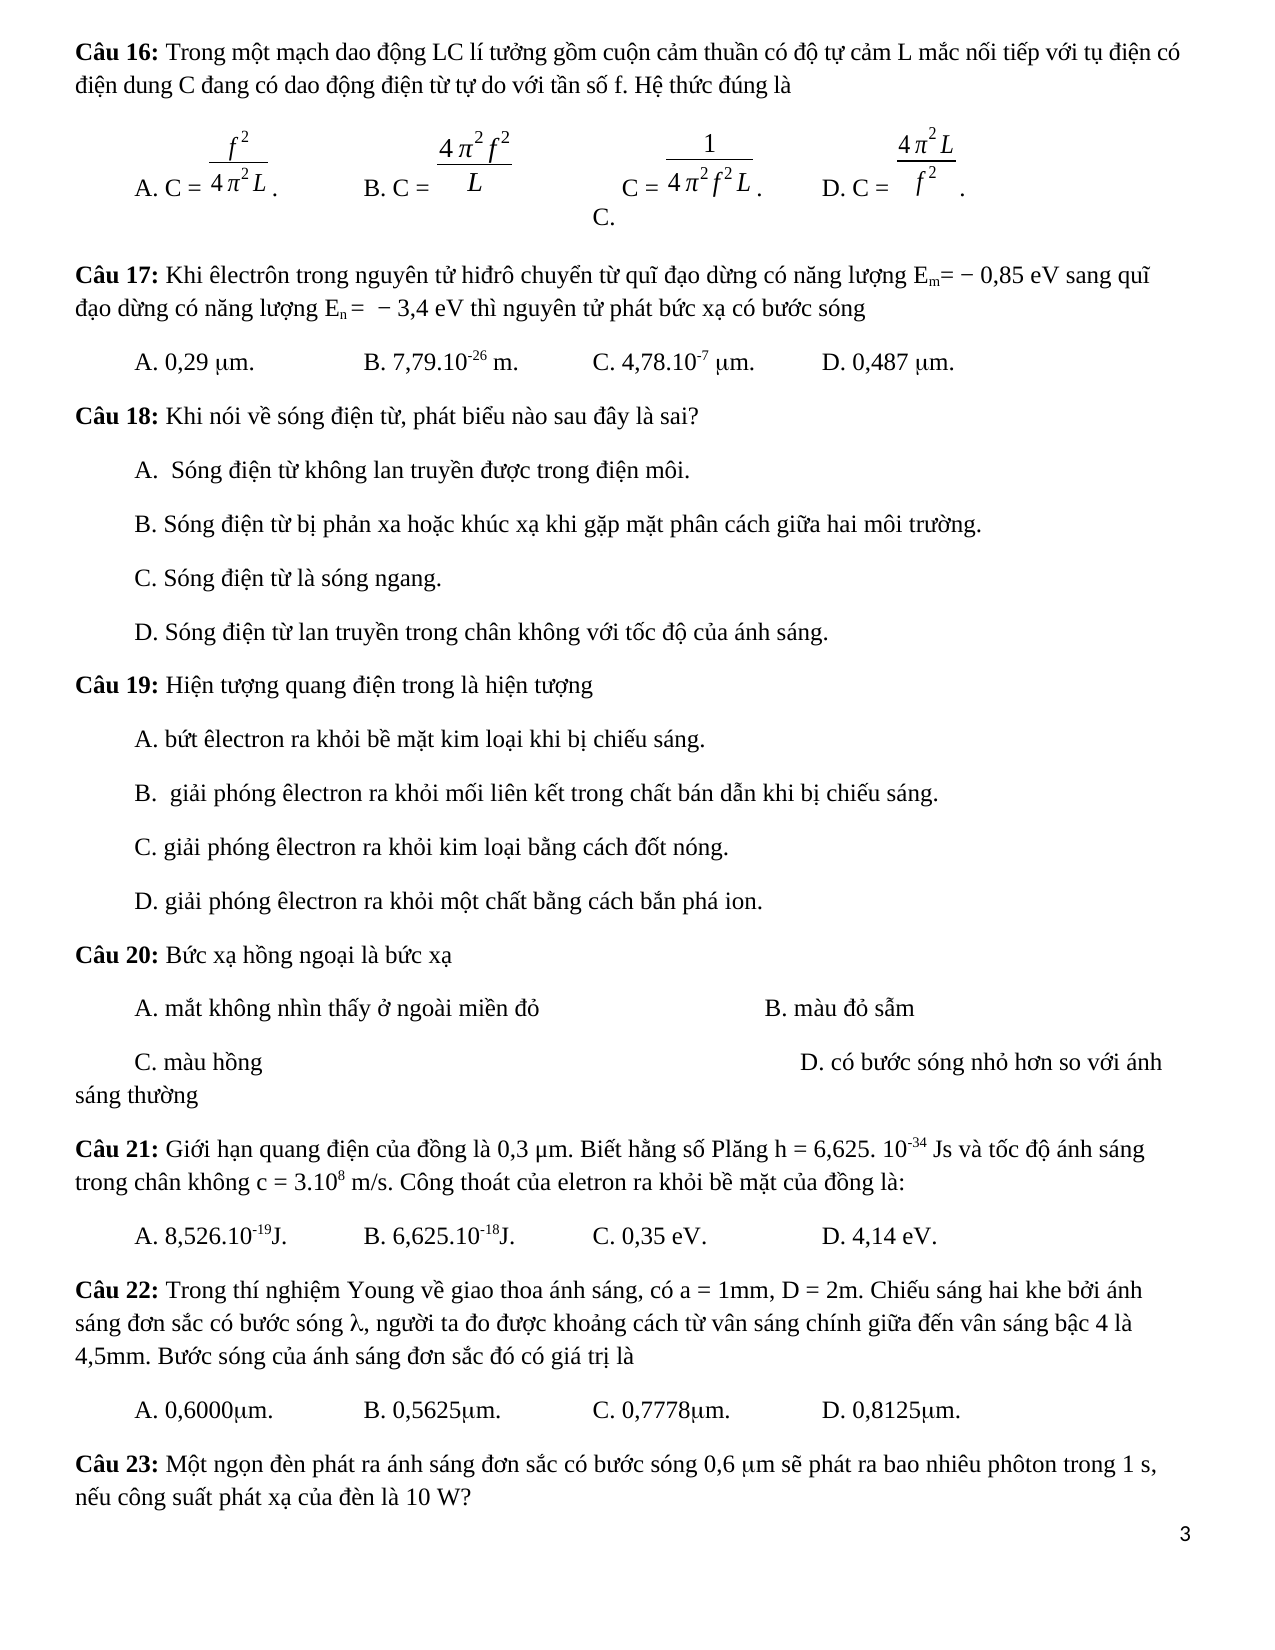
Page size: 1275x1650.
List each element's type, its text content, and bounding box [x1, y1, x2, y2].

text Câu 23: Một ngọn đèn phát ra ánh sáng đơn sắc có bước sóng 0,6 m sẽ phát ra bao nhiêu phôton trong 1 s, nếu công suất phát xạ của đèn là 10 W? [75, 1449, 1191, 1511]
text Câu 17: Khi êlectrôn trong nguyên tử hiđrô chuyển từ quĩ đạo dừng có năng lượng Em= − 0,85 eV sang quĩ đạo dừng có năng lượng En = − 3,4 eV thì nguyên tử phát bức xạ có bước sóng [75, 260, 1191, 322]
text Câu 22: Trong thí nghiệm Young về giao thoa ánh sáng, có a = 1mm, D = 2m. Chiếu sáng hai khe bởi ánh sáng đơn sắc có bước sóng , người ta đo được khoảng cách từ vân sáng chính giữa đến vân sáng bậc 4 là 4,5mm. Bước sóng của ánh sáng đơn sắc đó có giá trị là [75, 1275, 1191, 1370]
text D. giải phóng êlectron ra khỏi một chất bằng cách bắn phá ion. [75, 886, 1191, 914]
text A. 0,29 m. B. 7,79.10-26 m. C. 4,78.10-7 m. D. 0,487 m. [75, 347, 1191, 376]
text C. Sóng điện từ là sóng ngang. [75, 563, 1191, 591]
text A. 0,6000m. B. 0,5625m. C. 0,7778m. D. 0,8125m. [75, 1395, 1191, 1424]
text A. bứt êlectron ra khỏi bề mặt kim loại khi bị chiếu sáng. [75, 724, 1191, 753]
text A. Sóng điện từ không lan truyền được trong điện môi. [75, 455, 1191, 484]
text Câu 19: Hiện tượng quang điện trong là hiện tượng [75, 670, 1191, 699]
text B. giải phóng êlectron ra khỏi mối liên kết trong chất bán dẫn khi bị chiếu sáng. [75, 778, 1191, 807]
text A. 8,526.10-19J. B. 6,625.10-18J. C. 0,35 eV. D. 4,14 eV. [75, 1221, 1191, 1250]
text B. Sóng điện từ bị phản xa hoặc khúc xạ khi gặp mặt phân cách giữa hai môi trường. [75, 509, 1191, 538]
text Câu 21: Giới hạn quang điện của đồng là 0,3 μm. Biết hằng số Plăng h = 6,625. 10-34 Js và tốc độ ánh sáng trong chân không c = 3.108 m/s. Công thoát của eletron ra khỏi bề mặt của đồng là: [75, 1134, 1191, 1196]
text Câu 18: Khi nói về sóng điện từ, phát biểu nào sau đây là sai? [75, 401, 1191, 430]
text D. Sóng điện từ lan truyền trong chân không với tốc độ của ánh sáng. [75, 617, 1191, 645]
text C. màu hồng D. có bước sóng nhỏ hơn so với ánh sáng thường [75, 1047, 1191, 1109]
text A. C = . B. C = C. C = . D. C = . [75, 124, 1191, 231]
text C. giải phóng êlectron ra khỏi kim loại bằng cách đốt nóng. [75, 832, 1191, 861]
text Câu 16: Trong một mạch dao động LC lí tưởng gồm cuộn cảm thuần có độ tự cảm L mắc nối tiếp với tụ điện có điện dung C đang có dao động điện từ tự do với tần số f. Hệ thức đúng là [75, 37, 1191, 99]
text Câu 20: Bức xạ hồng ngoại là bức xạ [75, 940, 1191, 968]
text A. mắt không nhìn thấy ở ngoài miền đỏ B. màu đỏ sẫm [75, 993, 1191, 1022]
